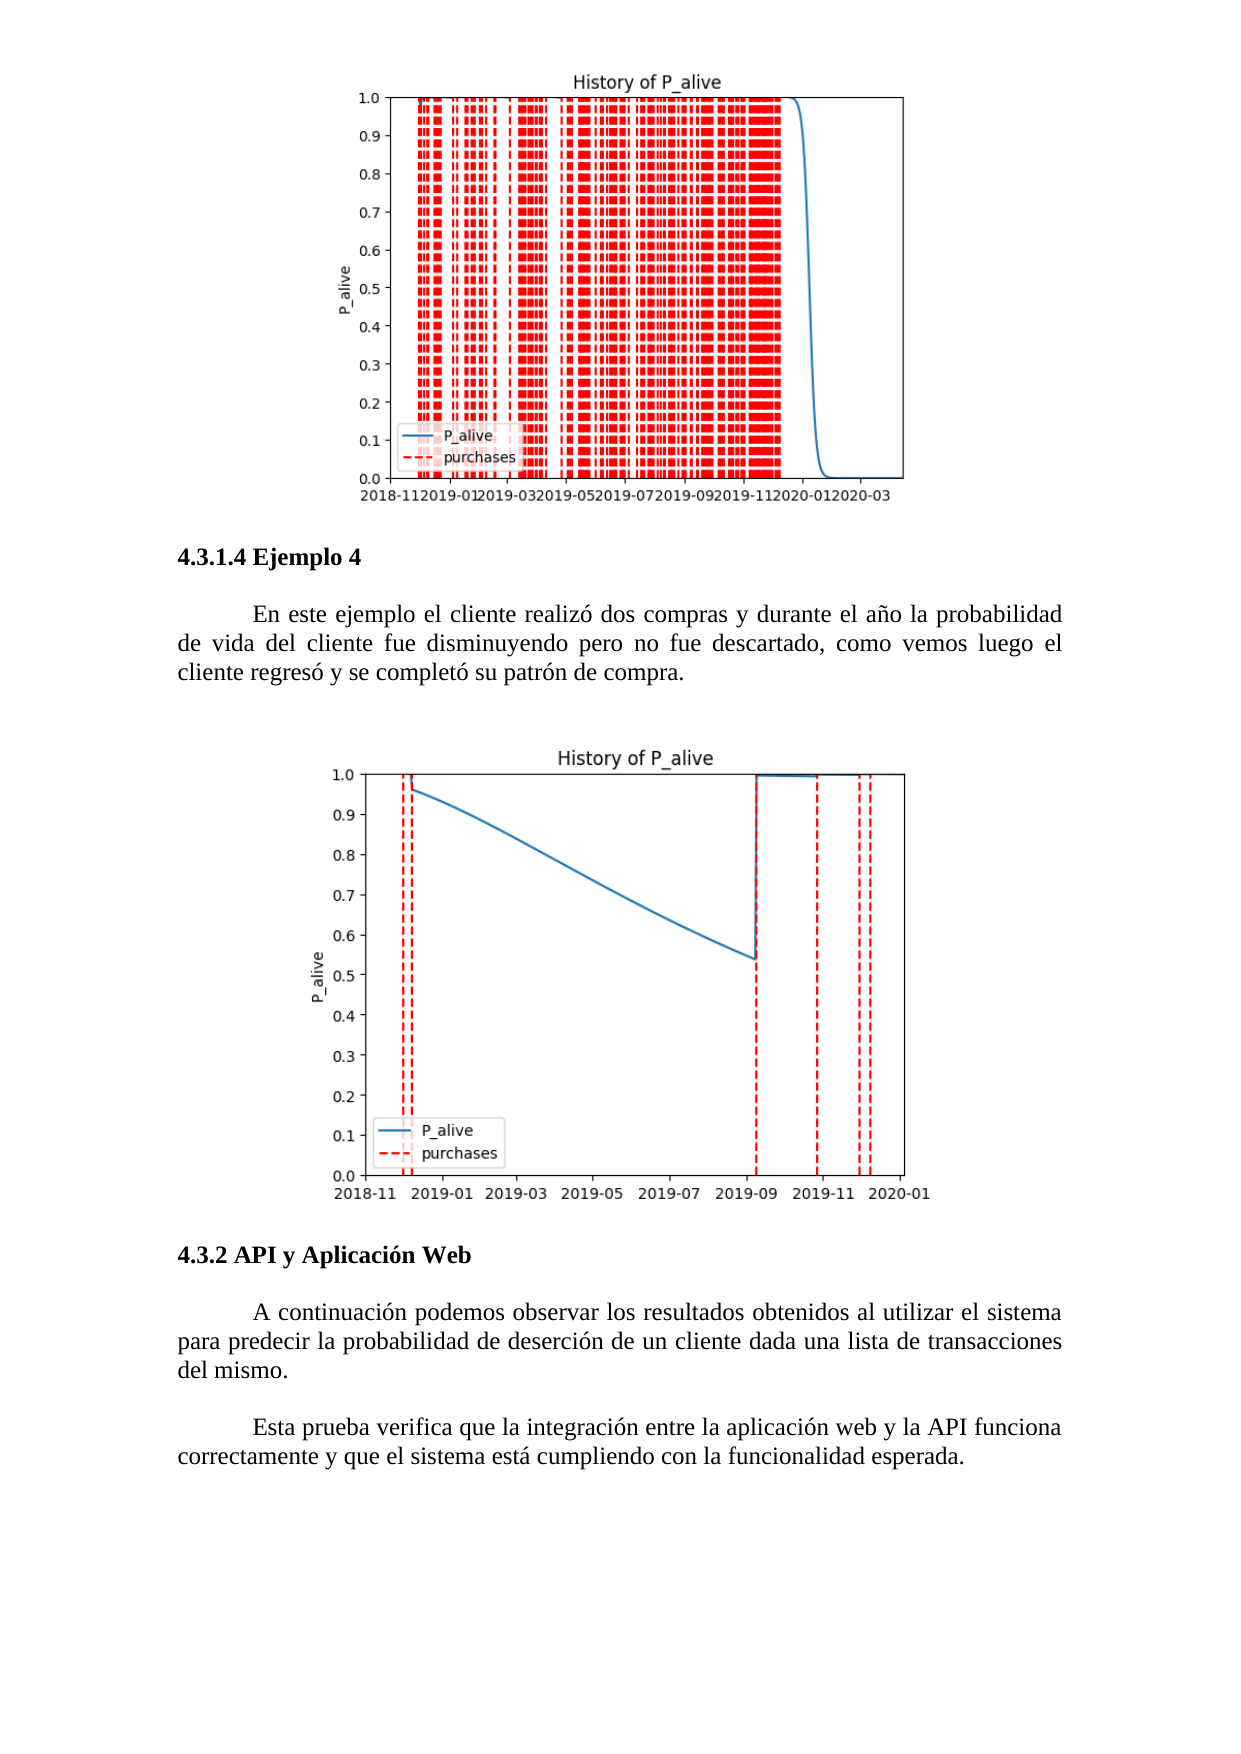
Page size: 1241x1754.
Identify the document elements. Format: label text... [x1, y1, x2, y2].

text 4.3.1.4 Ejemplo 4 [177, 542, 1063, 571]
text Esta prueba verifica que la integración entre la aplicación web y la API funciona correctamente y que el sistema está cumpliendo con la funcionalidad esperada. [177, 1412, 1063, 1470]
picture [299, 739, 941, 1212]
text 4.3.2 API y Aplicación Web [177, 1240, 1063, 1269]
text A continuación podemos observar los resultados obtenidos al utilizar el sistema para predecir la probabilidad de deserción de un cliente dada una lista de transacciones del mismo. [177, 1297, 1063, 1384]
text En este ejemplo el cliente realizó dos compras y durante el año la probabilidad de vida del cliente fue disminuyendo pero no fue descartado, como vemos luego el cliente regresó y se completó su patrón de compra. [177, 599, 1063, 686]
picture [327, 64, 913, 513]
